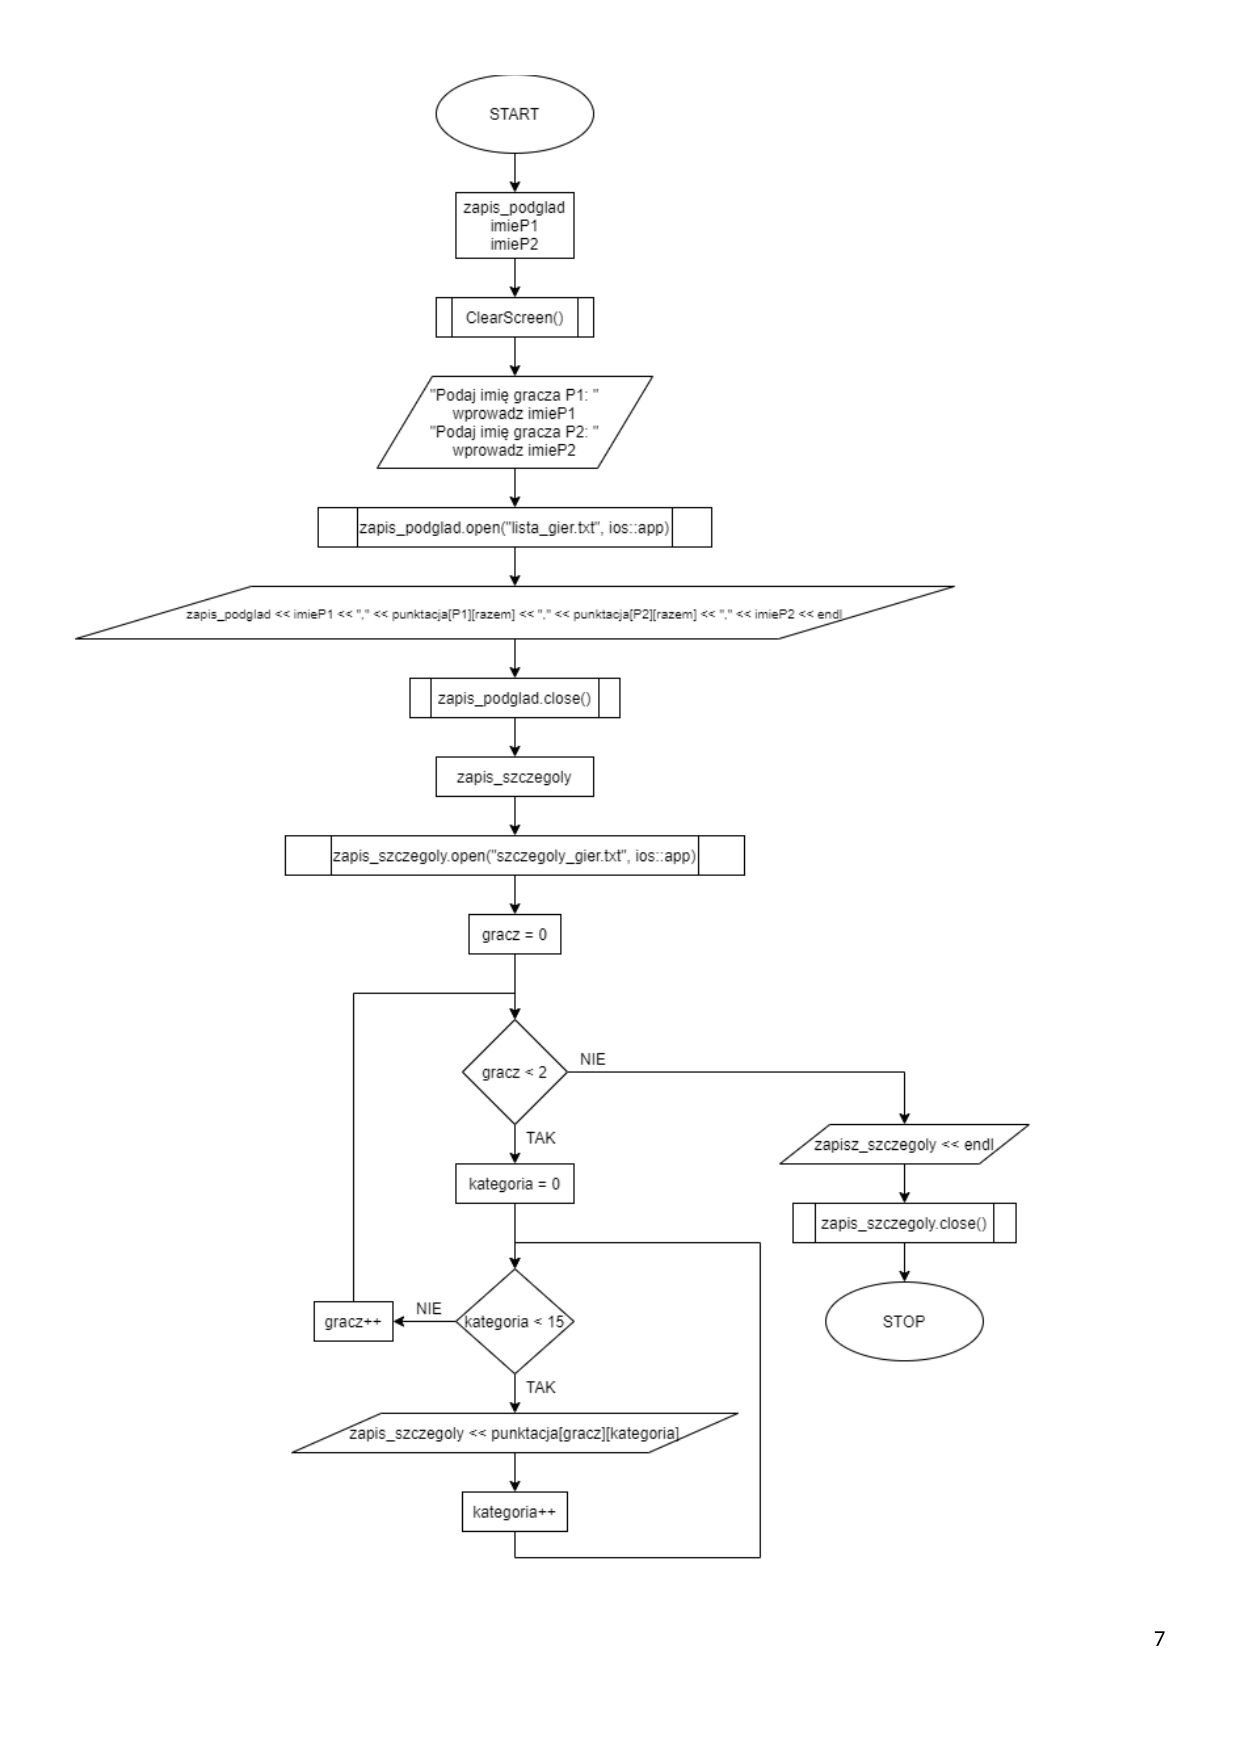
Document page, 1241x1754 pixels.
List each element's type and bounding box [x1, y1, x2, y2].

picture [75, 75, 1030, 1569]
